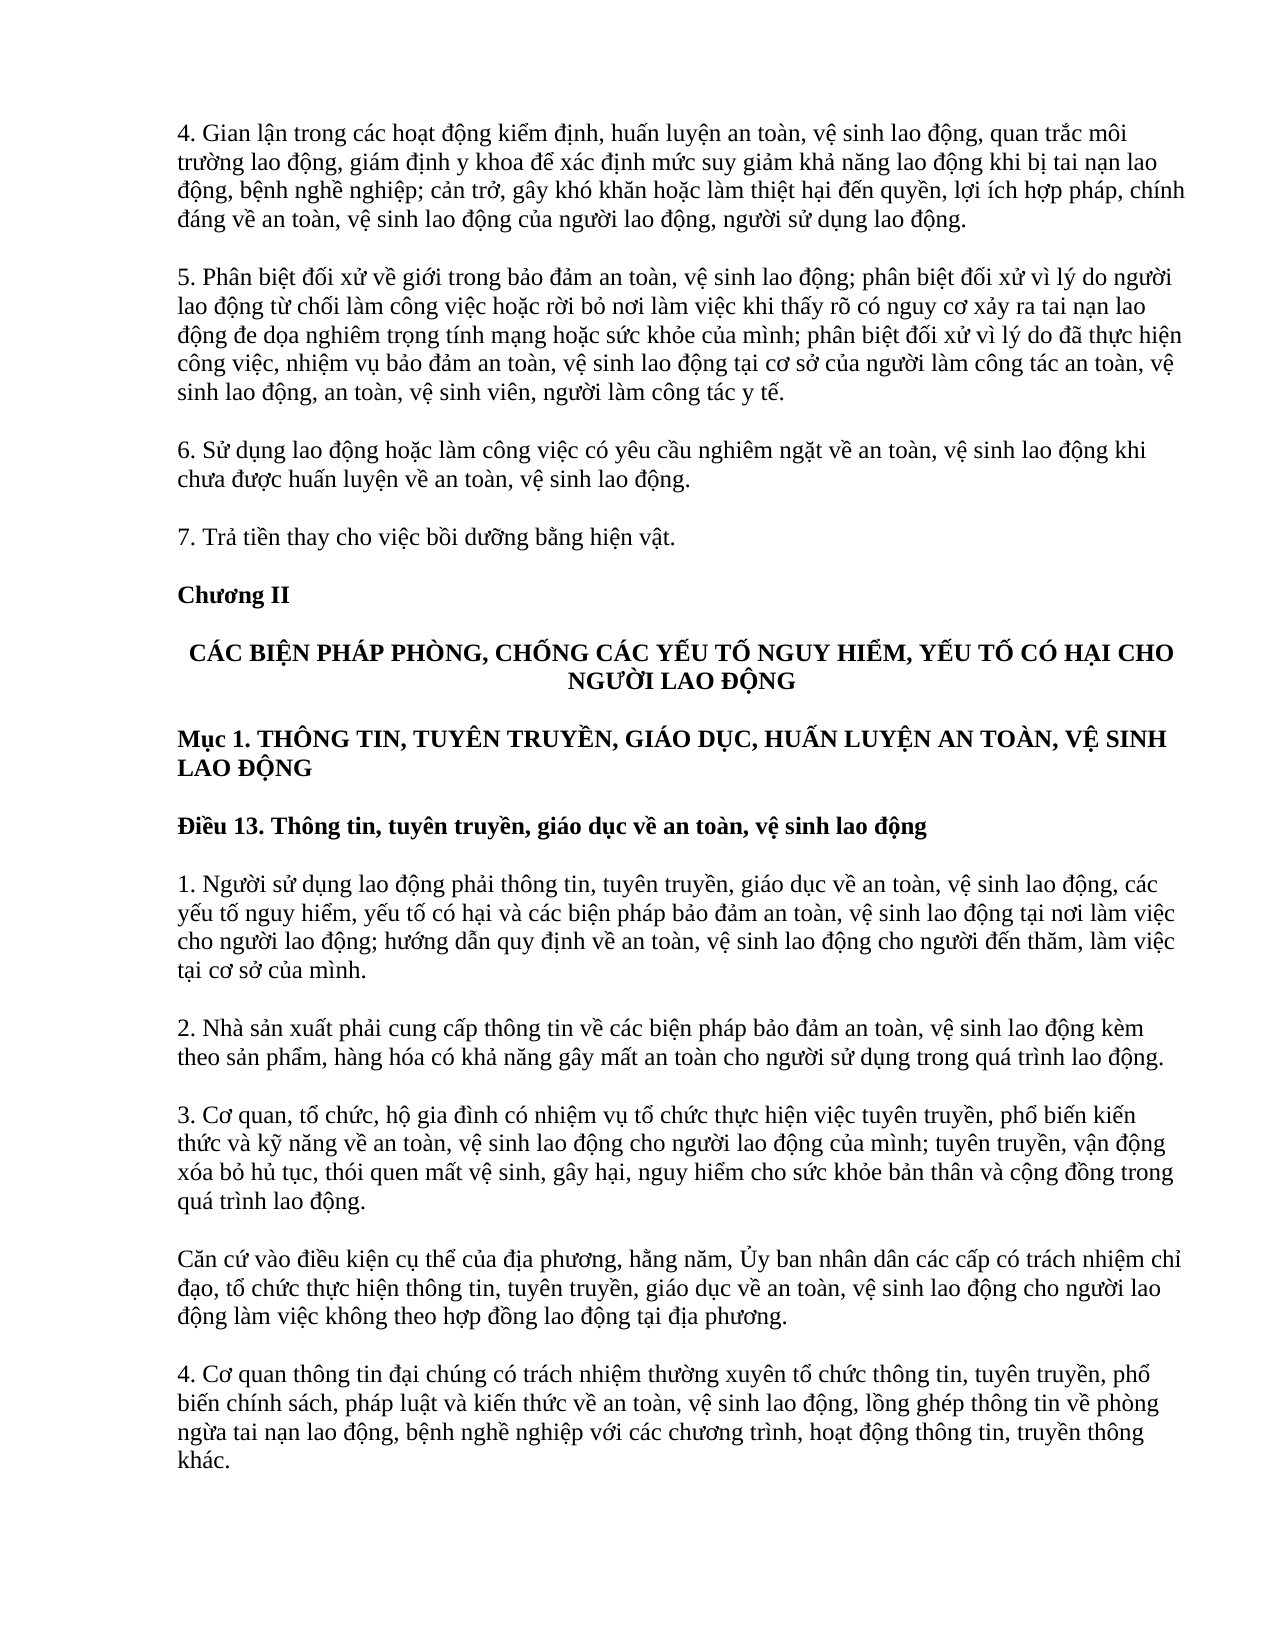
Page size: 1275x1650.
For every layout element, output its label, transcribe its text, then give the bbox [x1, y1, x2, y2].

text Căn cứ vào điều kiện cụ thể của địa phương, hằng năm, Ủy ban nhân dân các cấp có trách nhiệm chỉ đạo, tổ chức thực hiện thông tin, tuyên truyền, giáo dục về an toàn, vệ sinh lao động cho người lao động làm việc không theo hợp đồng lao động tại địa phương. [177, 1244, 1186, 1330]
text 7. Trả tiền thay cho việc bồi dưỡng bằng hiện vật. [177, 522, 1186, 551]
text 2. Nhà sản xuất phải cung cấp thông tin về các biện pháp bảo đảm an toàn, vệ sinh lao động kèm theo sản phẩm, hàng hóa có khả năng gây mất an toàn cho người sử dụng trong quá trình lao động. [177, 1013, 1186, 1071]
text 5. Phân biệt đối xử về giới trong bảo đảm an toàn, vệ sinh lao động; phân biệt đối xử vì lý do người lao động từ chối làm công việc hoặc rời bỏ nơi làm việc khi thấy rõ có nguy cơ xảy ra tai nạn lao động đe dọa nghiêm trọng tính mạng hoặc sức khỏe của mình; phân biệt đối xử vì lý do đã thực hiện công việc, nhiệm vụ bảo đảm an toàn, vệ sinh lao động tại cơ sở của người làm công tác an toàn, vệ sinh lao động, an toàn, vệ sinh viên, người làm công tác y tế. [177, 262, 1186, 406]
text Chương II [177, 580, 1186, 608]
text 3. Cơ quan, tổ chức, hộ gia đình có nhiệm vụ tổ chức thực hiện việc tuyên truyền, phổ biến kiến thức và kỹ năng về an toàn, vệ sinh lao động cho người lao động của mình; tuyên truyền, vận động xóa bỏ hủ tục, thói quen mất vệ sinh, gây hại, nguy hiểm cho sức khỏe bản thân và cộng đồng trong quá trình lao động. [177, 1100, 1186, 1215]
text 1. Người sử dụng lao động phải thông tin, tuyên truyền, giáo dục về an toàn, vệ sinh lao động, các yếu tố nguy hiểm, yếu tố có hại và các biện pháp bảo đảm an toàn, vệ sinh lao động tại nơi làm việc cho người lao động; hướng dẫn quy định về an toàn, vệ sinh lao động cho người đến thăm, làm việc tại cơ sở của mình. [177, 869, 1186, 984]
text Điều 13. Thông tin, tuyên truyền, giáo dục về an toàn, vệ sinh lao động [177, 811, 1186, 840]
text 6. Sử dụng lao động hoặc làm công việc có yêu cầu nghiêm ngặt về an toàn, vệ sinh lao động khi chưa được huấn luyện về an toàn, vệ sinh lao động. [177, 435, 1186, 493]
text 4. Cơ quan thông tin đại chúng có trách nhiệm thường xuyên tổ chức thông tin, tuyên truyền, phổ biến chính sách, pháp luật và kiến thức về an toàn, vệ sinh lao động, lồng ghép thông tin về phòng ngừa tai nạn lao động, bệnh nghề nghiệp với các chương trình, hoạt động thông tin, truyền thông khác. [177, 1359, 1186, 1474]
text Mục 1. THÔNG TIN, TUYÊN TRUYỀN, GIÁO DỤC, HUẤN LUYỆN AN TOÀN, VỆ SINH LAO ĐỘNG [177, 724, 1186, 782]
text 4. Gian lận trong các hoạt động kiểm định, huấn luyện an toàn, vệ sinh lao động, quan trắc môi trường lao động, giám định y khoa để xác định mức suy giảm khả năng lao động khi bị tai nạn lao động, bệnh nghề nghiệp; cản trở, gây khó khăn hoặc làm thiệt hại đến quyền, lợi ích hợp pháp, chính đáng về an toàn, vệ sinh lao động của người lao động, người sử dụng lao động. [177, 118, 1186, 233]
text CÁC BIỆN PHÁP PHÒNG, CHỐNG CÁC YẾU TỐ NGUY HIỂM, YẾU TỐ CÓ HẠI CHO NGƯỜI LAO ĐỘNG [177, 638, 1186, 695]
